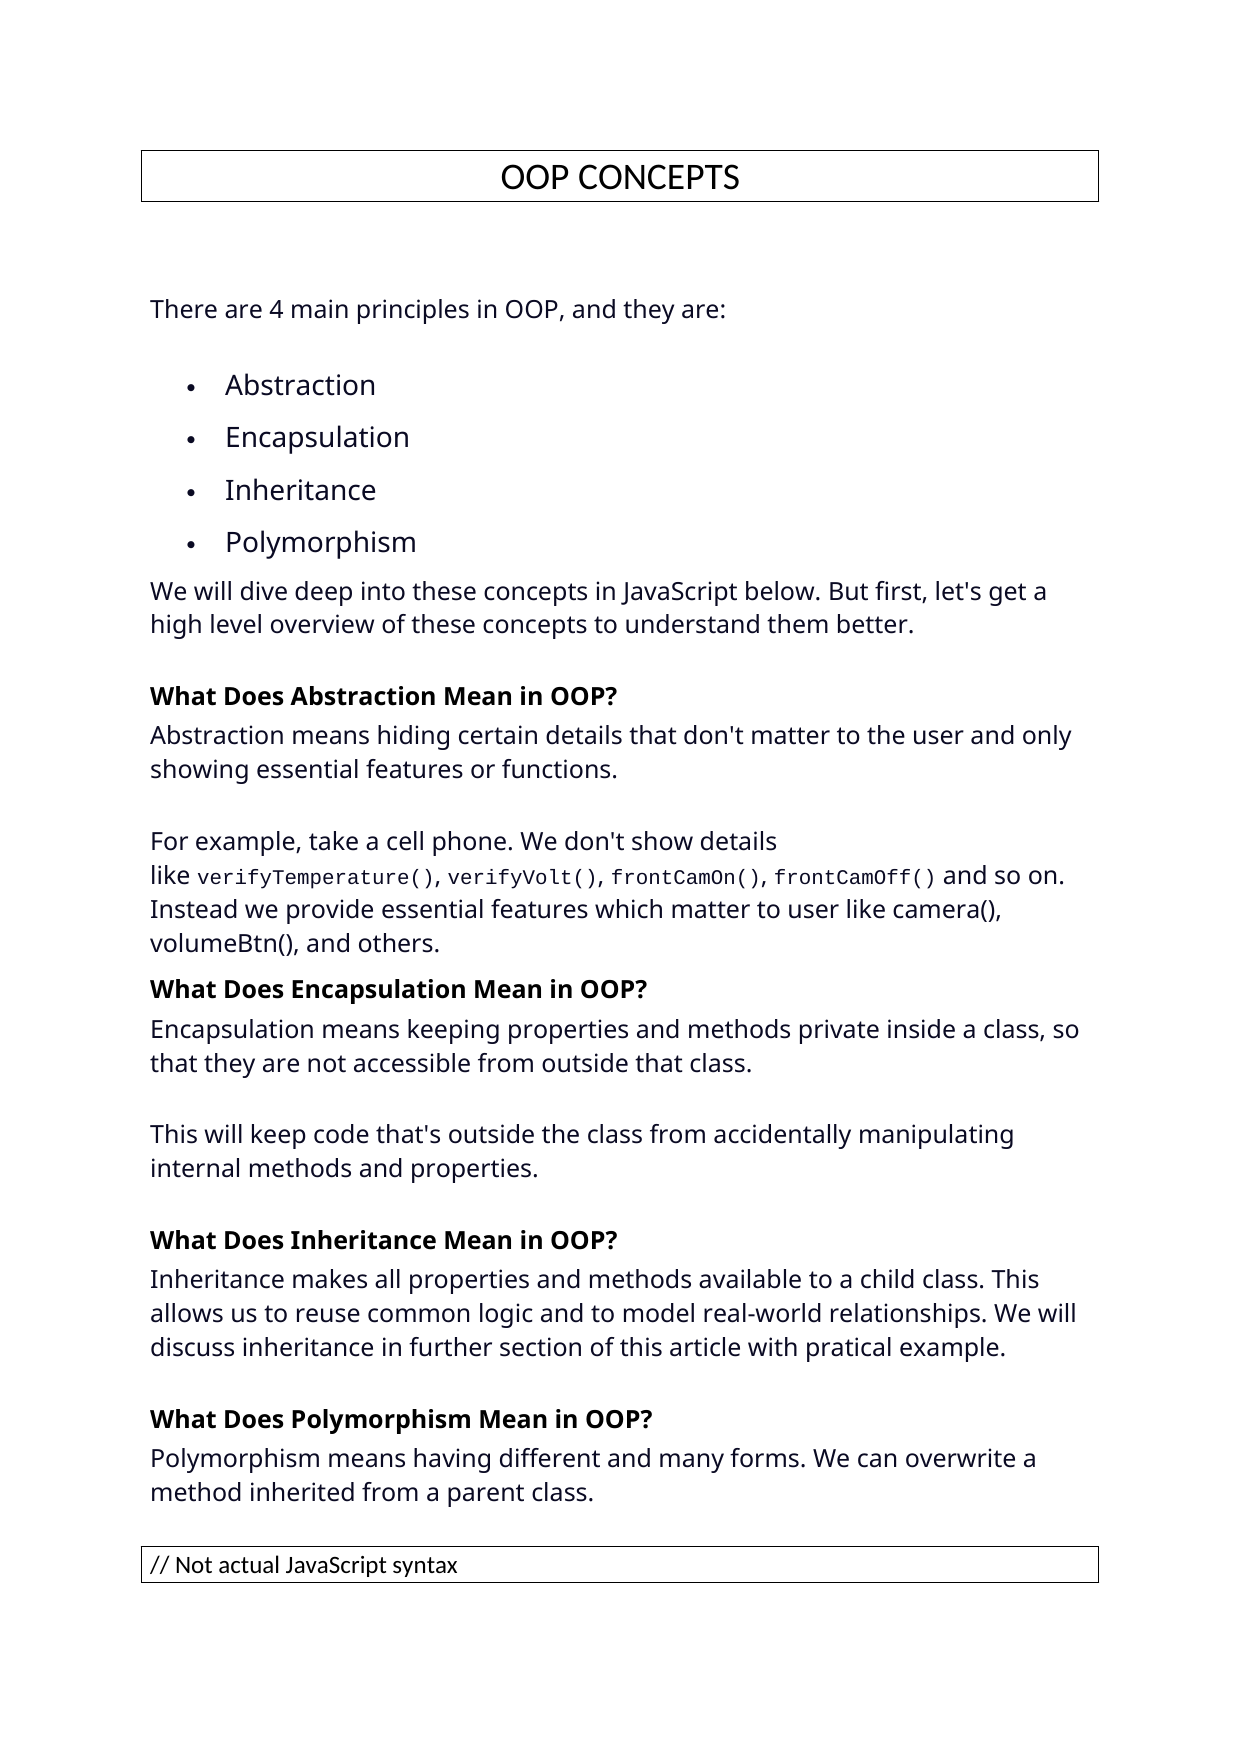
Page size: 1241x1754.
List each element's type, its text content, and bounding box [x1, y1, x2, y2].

text We will dive deep into these concepts in JavaScript below. But first, let's get a high level overview of these concepts to understand them better. [150, 573, 1090, 641]
text What Does Polymorphism Mean in OOP? [150, 1401, 1090, 1435]
text What Does Encapsulation Mean in OOP? [150, 972, 1090, 1006]
text Inheritance makes all properties and methods available to a child class. This allows us to reuse common logic and to model real-world relationships. We will discuss inheritance in further section of this article with pratical example. [150, 1262, 1090, 1364]
list Abstraction [187, 363, 1090, 403]
text For example, take a cell phone. We don't show details like verifyTemperature(), verifyVolt(), frontCamOn(), frontCamOff() and so on. Instead we provide essential features which matter to user like camera(), volumeBtn(), and others. [150, 823, 1090, 960]
text Encapsulation means keeping properties and methods private inside a class, so that they are not accessible from outside that class. [150, 1011, 1090, 1079]
text // Not actual JavaScript syntax [142, 1547, 1098, 1582]
list Encapsulation [187, 416, 1090, 456]
list Polymorphism [187, 521, 1090, 561]
text There are 4 main principles in OOP, and they are: [150, 292, 1090, 326]
text OOP CONCEPTS [142, 151, 1098, 201]
text Abstraction means hiding certain details that don't matter to the user and only showing essential features or functions. [150, 718, 1090, 786]
list Inheritance [187, 468, 1090, 508]
text What Does Inheritance Mean in OOP? [150, 1222, 1090, 1257]
text Polymorphism means having different and many forms. We can overwrite a method inherited from a parent class. [150, 1440, 1090, 1508]
text What Does Abstraction Mean in OOP? [150, 679, 1090, 713]
text This will keep code that's outside the class from accidentally manipulating internal methods and properties. [150, 1117, 1090, 1185]
